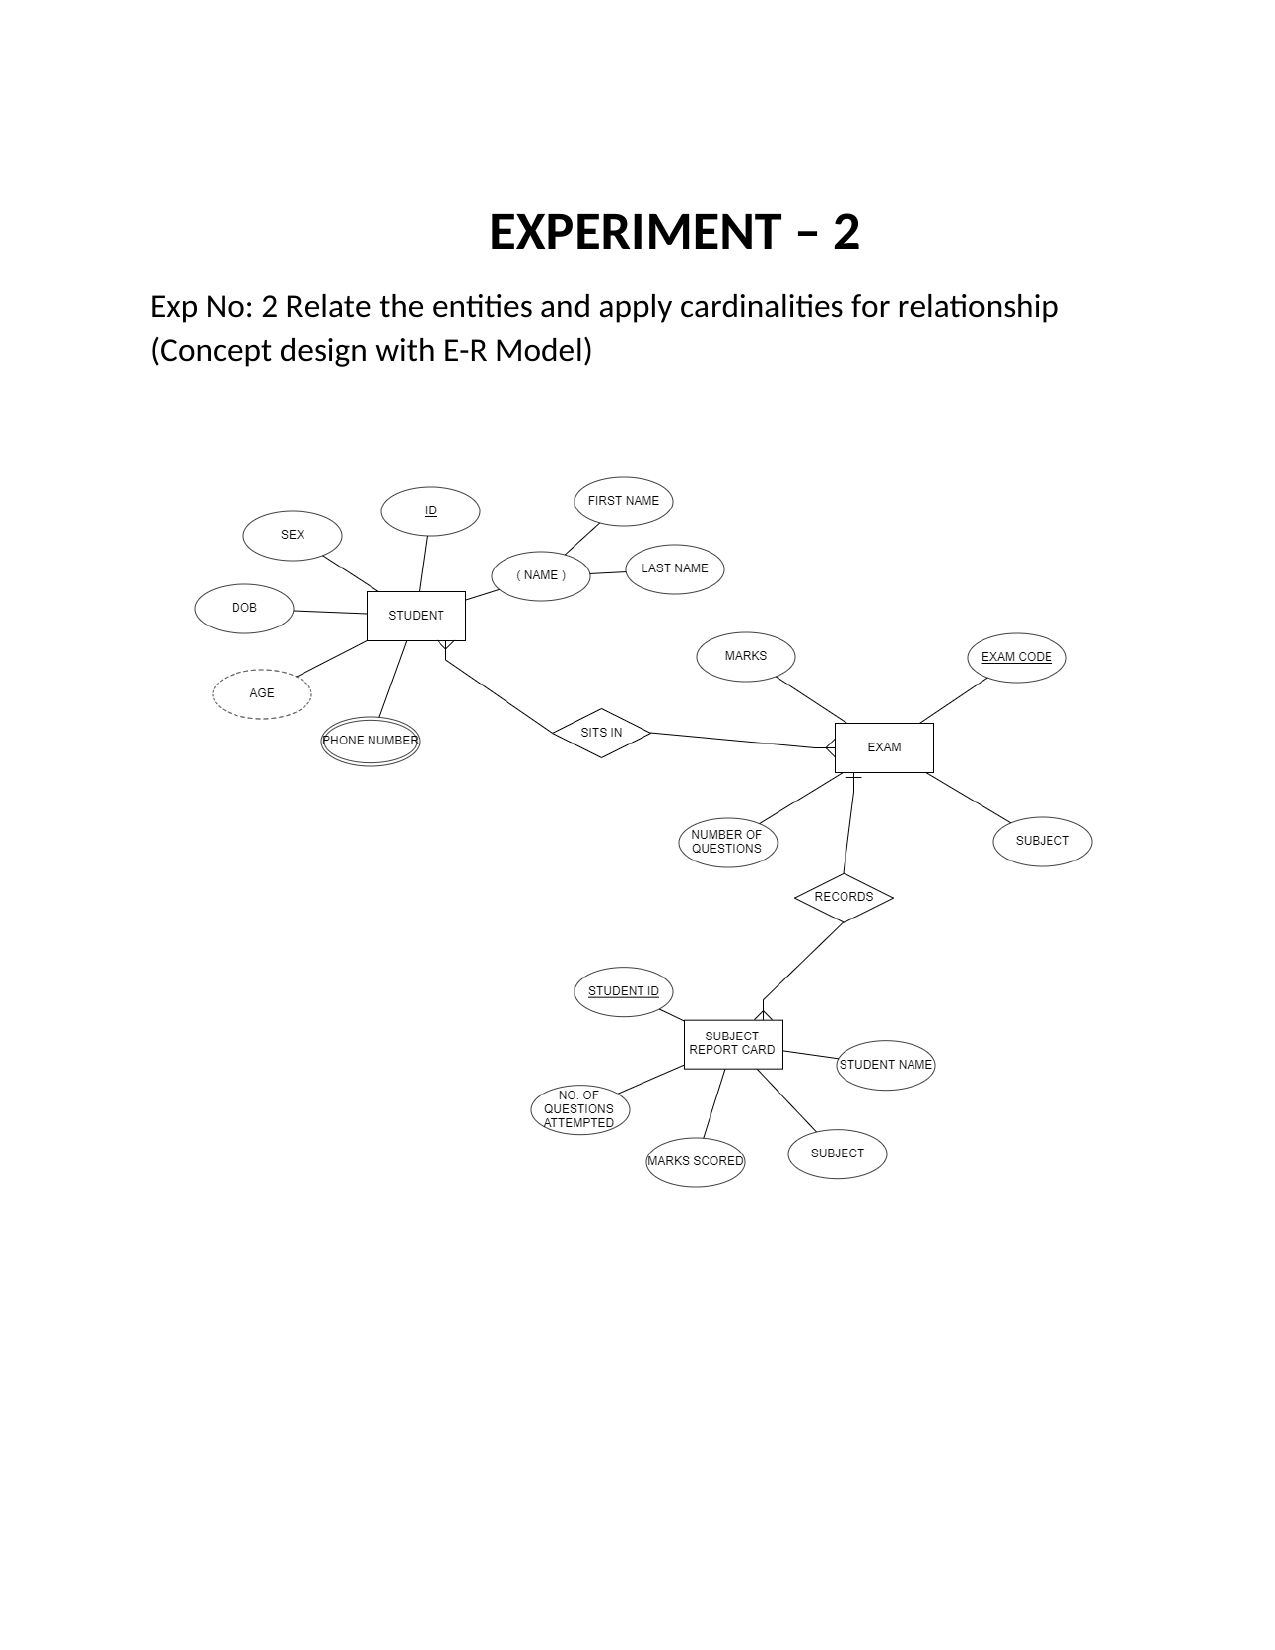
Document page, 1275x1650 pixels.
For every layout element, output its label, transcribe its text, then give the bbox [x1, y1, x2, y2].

text EXPERIMENT – 2 [225, 197, 1125, 263]
text Exp No: 2 Relate the entities and apply cardinalities for relationship (Concept design with E-R Model) [150, 285, 1125, 369]
